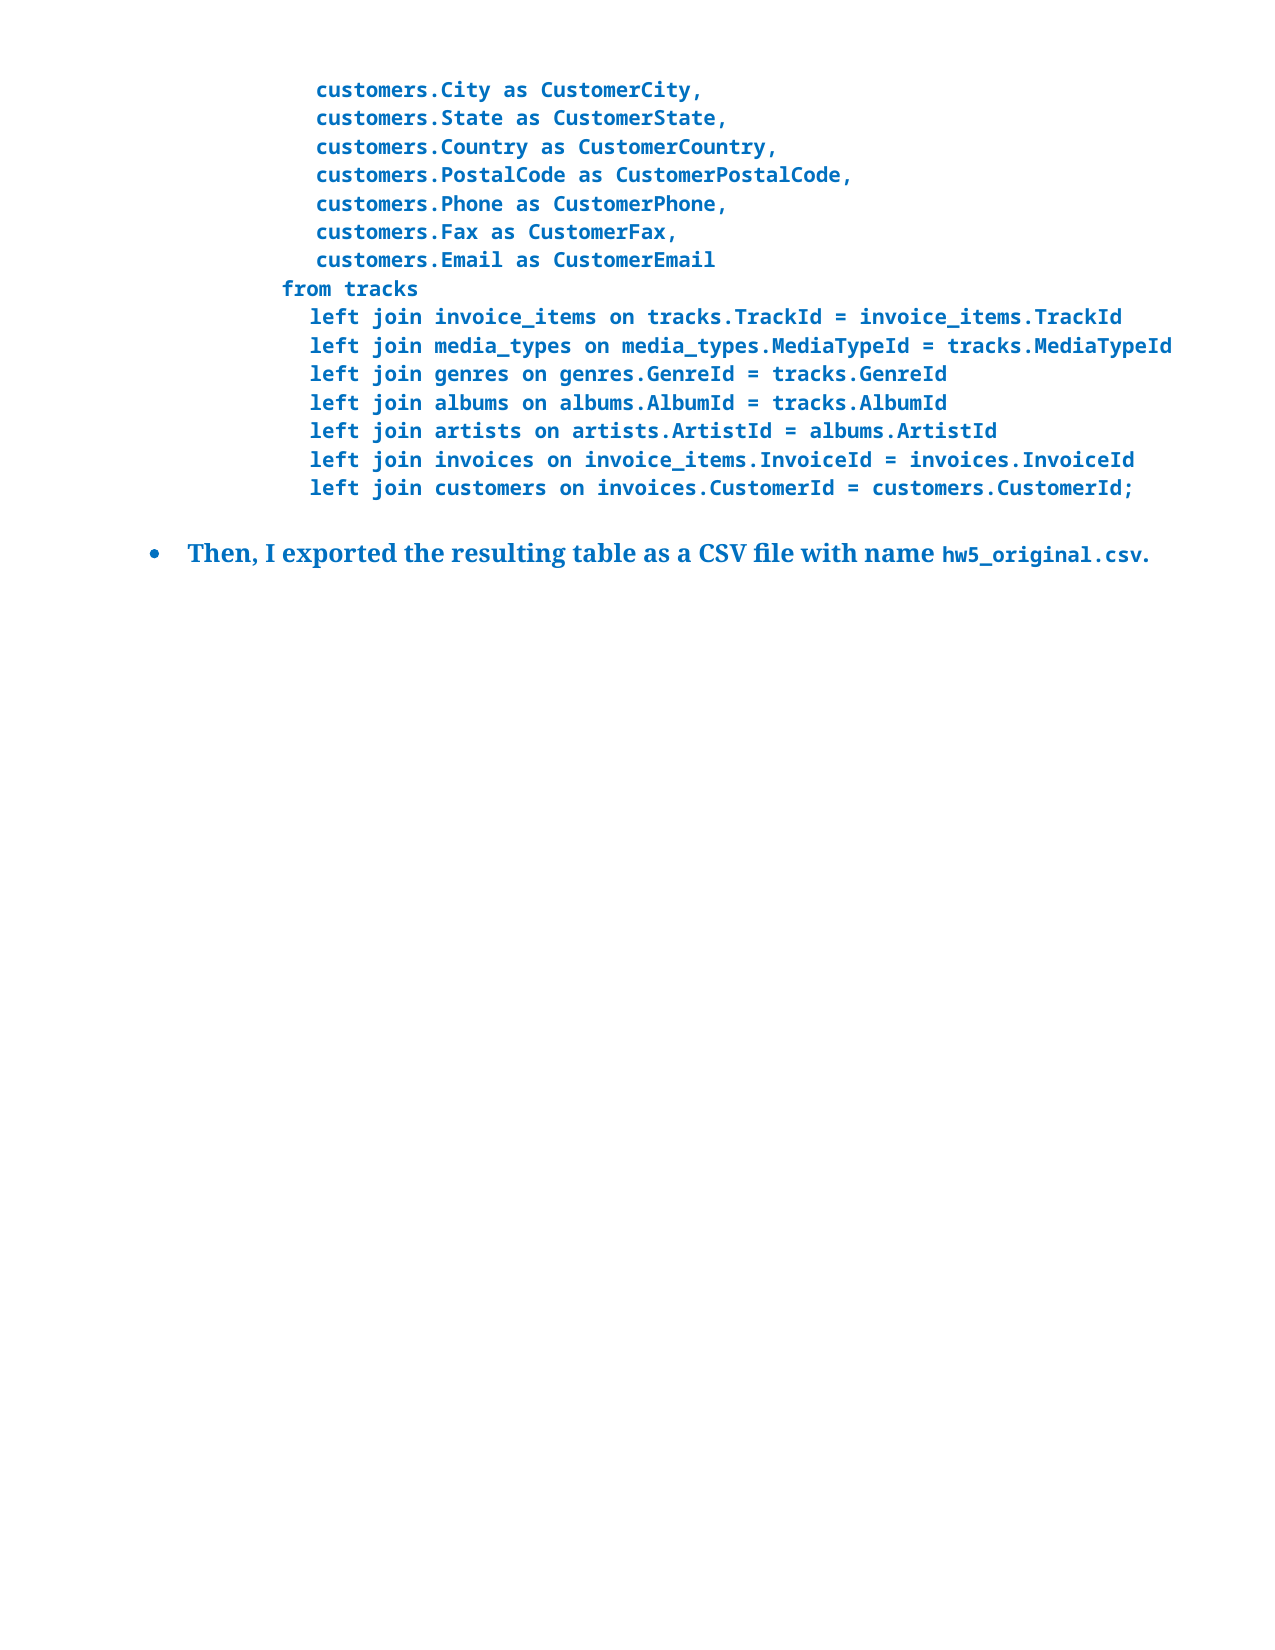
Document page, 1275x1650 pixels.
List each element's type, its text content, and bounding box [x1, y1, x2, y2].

text from tracks left join invoice_items on tracks.TrackId = invoice_items.TrackId left join media_types on media_types.MediaTypeId = tracks.MediaTypeId left join genres on genres.GenreId = tracks.GenreId left join albums on albums.AlbumId = tracks.AlbumId left join artists on artists.ArtistId = albums.ArtistId left join invoices on invoice_items.InvoiceId = invoices.InvoiceId left join customers on invoices.CustomerId = customers.CustomerId; [281, 274, 1200, 502]
list Then, I exported the resulting table as a CSV file with name hw5_original.csv. [150, 536, 1200, 570]
